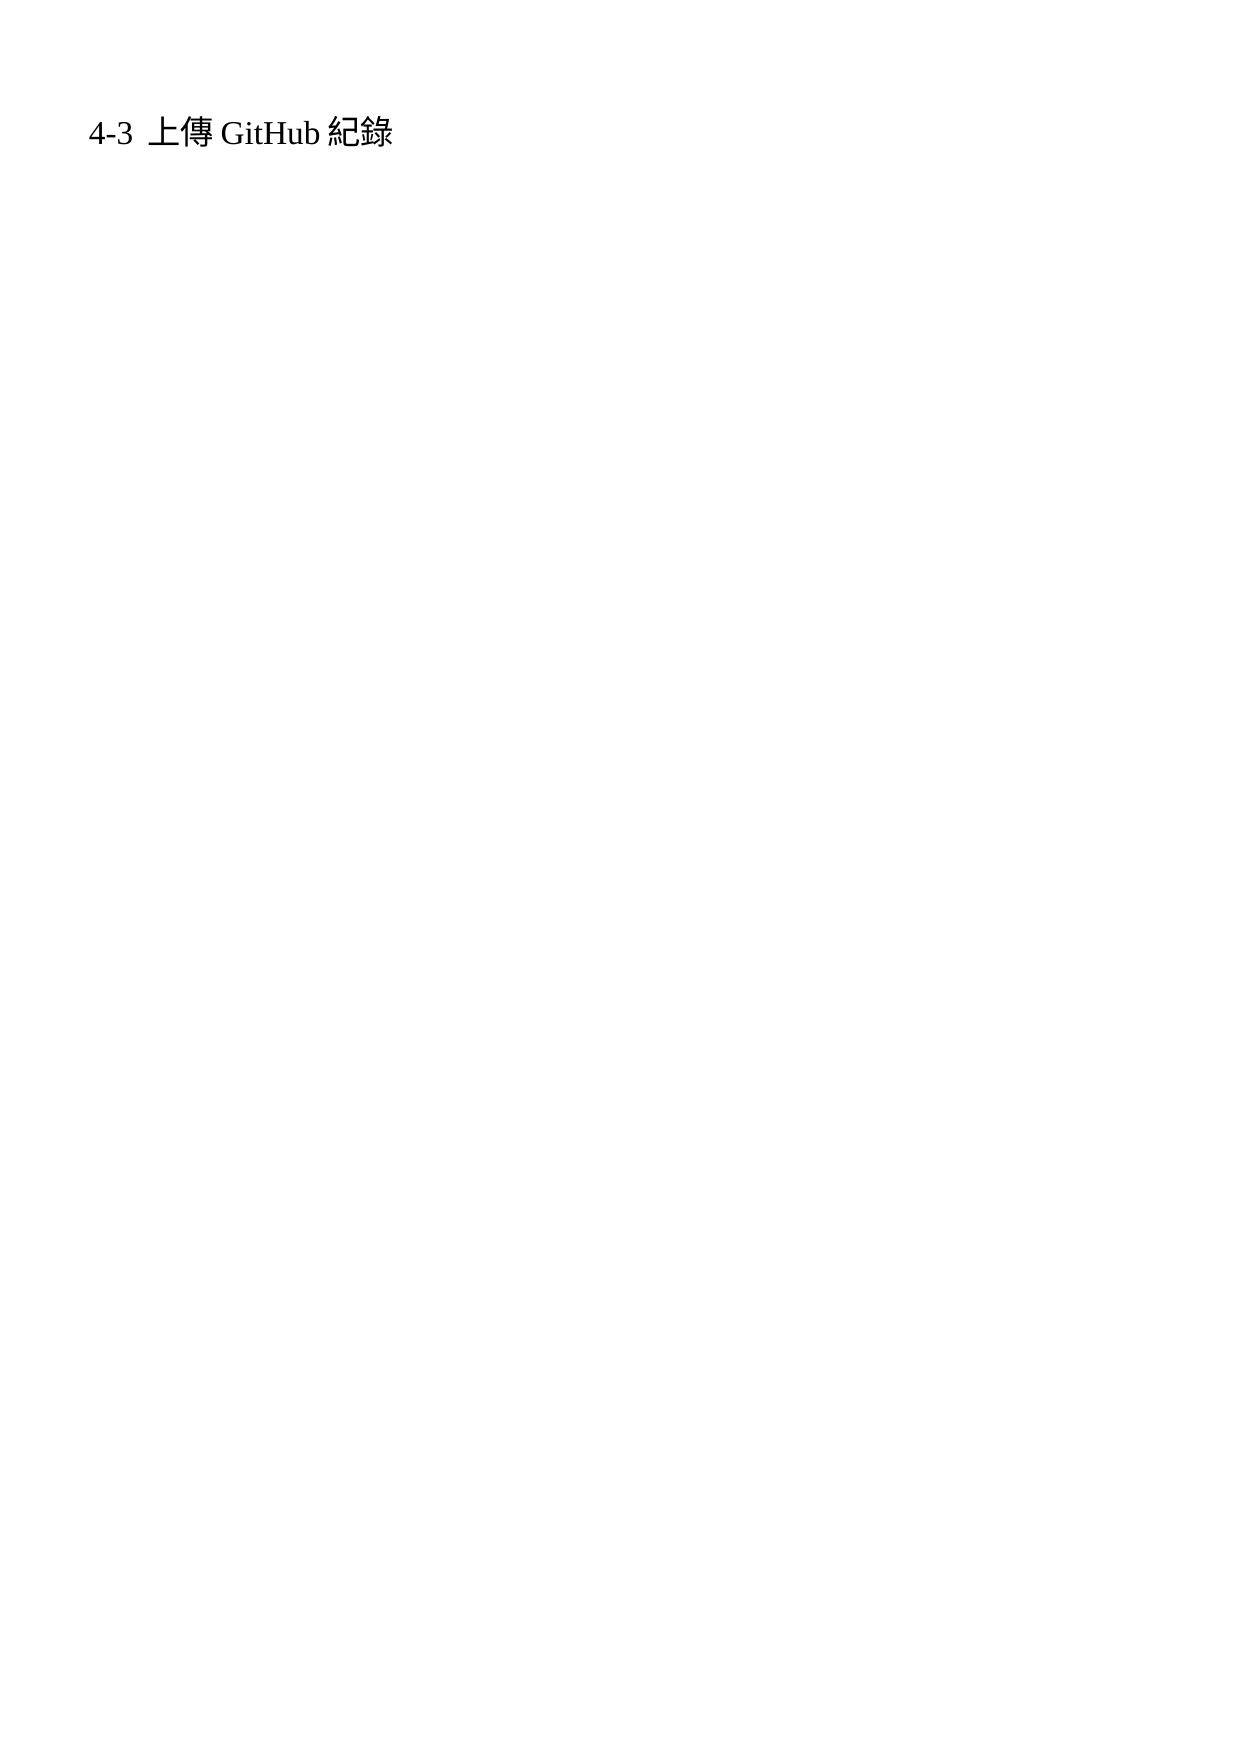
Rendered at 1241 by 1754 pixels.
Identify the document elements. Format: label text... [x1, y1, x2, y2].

text 4-3 上傳GitHub紀錄 [89, 96, 1152, 164]
